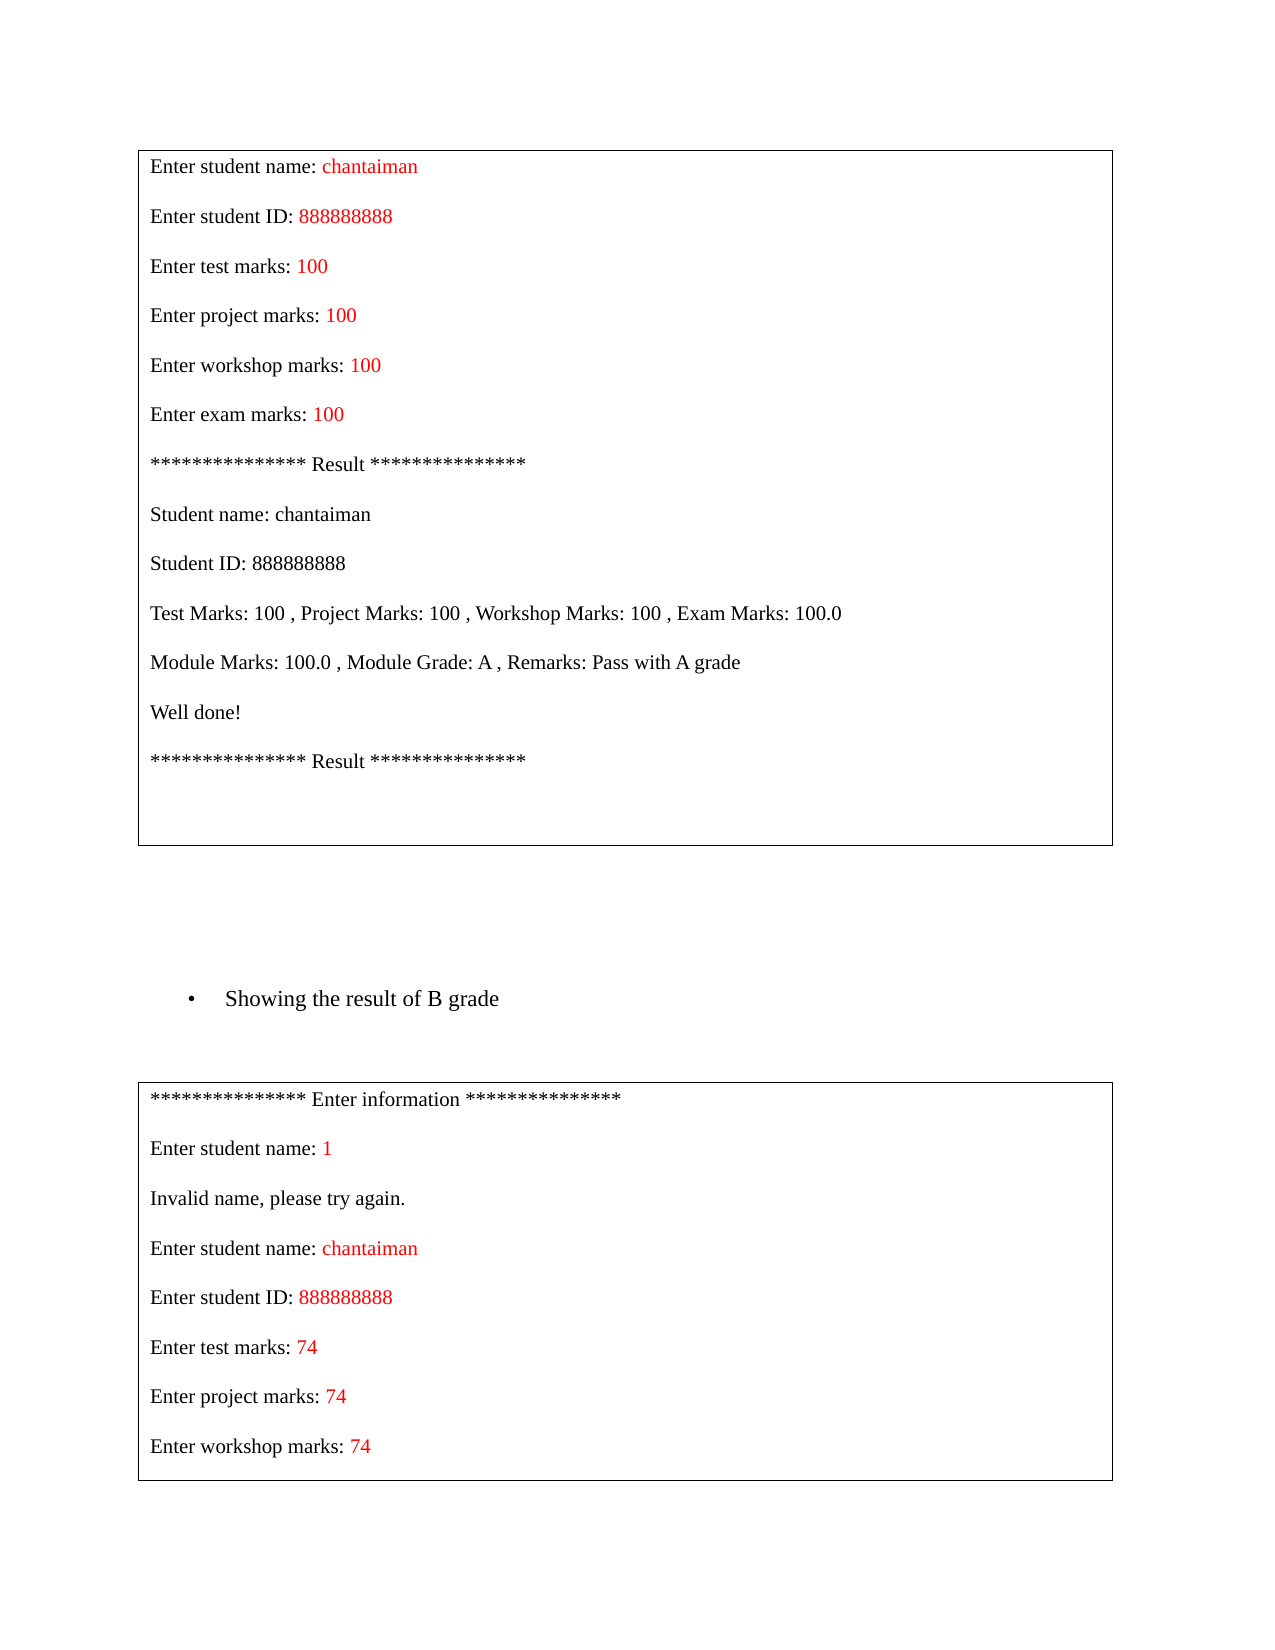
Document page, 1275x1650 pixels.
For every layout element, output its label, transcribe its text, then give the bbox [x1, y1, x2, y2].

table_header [139, 151, 1112, 845]
list Showing the result of B grade [187, 983, 1125, 1012]
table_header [139, 1083, 1112, 1480]
